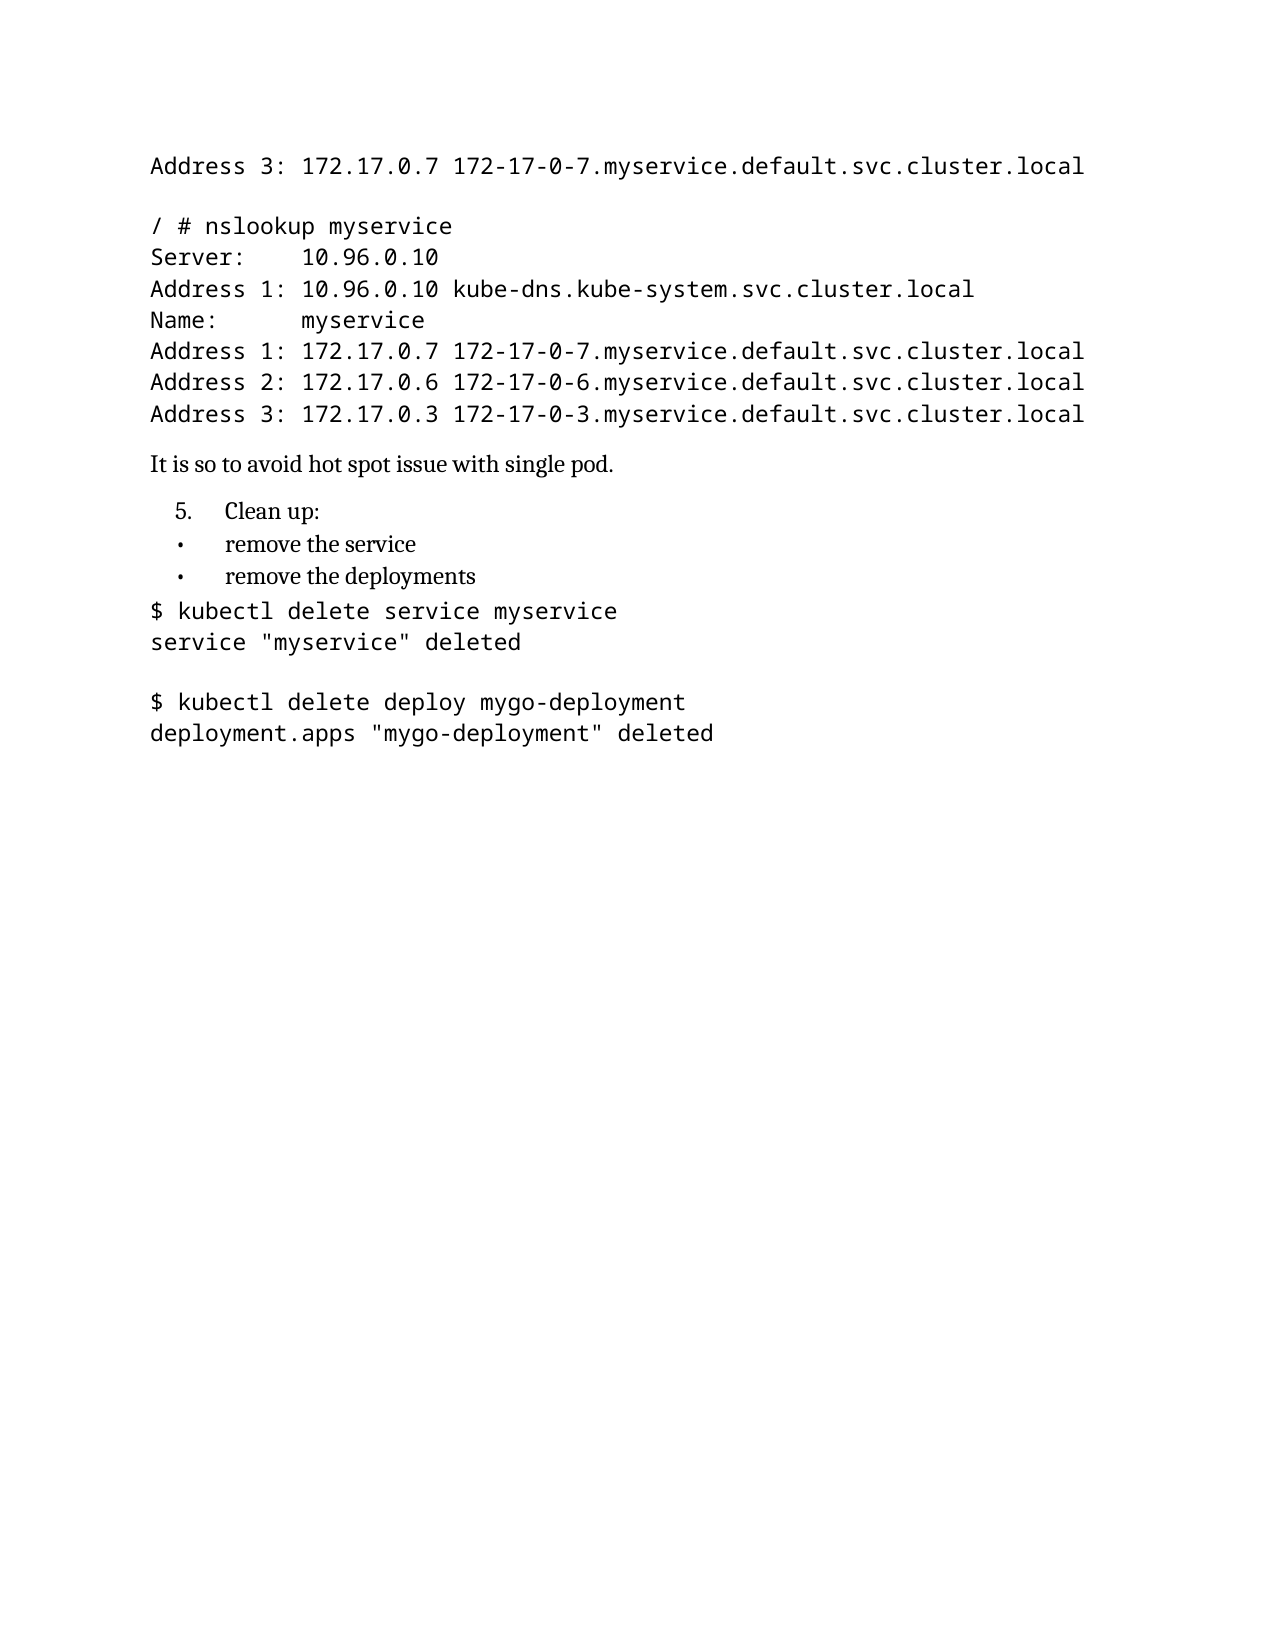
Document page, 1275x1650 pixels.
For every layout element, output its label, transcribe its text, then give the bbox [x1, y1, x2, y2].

list Clean up: [175, 497, 1125, 526]
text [150, 150, 1125, 429]
list remove the deployments [175, 562, 1125, 591]
text It is so to avoid hot spot issue with single pod. [150, 449, 1125, 478]
text $ kubectl delete service myservice service "myservice" deleted $ kubectl delete deploy mygo-deployment deployment.apps "mygo-deployment" deleted [150, 594, 1125, 748]
list remove the service [175, 529, 1125, 558]
